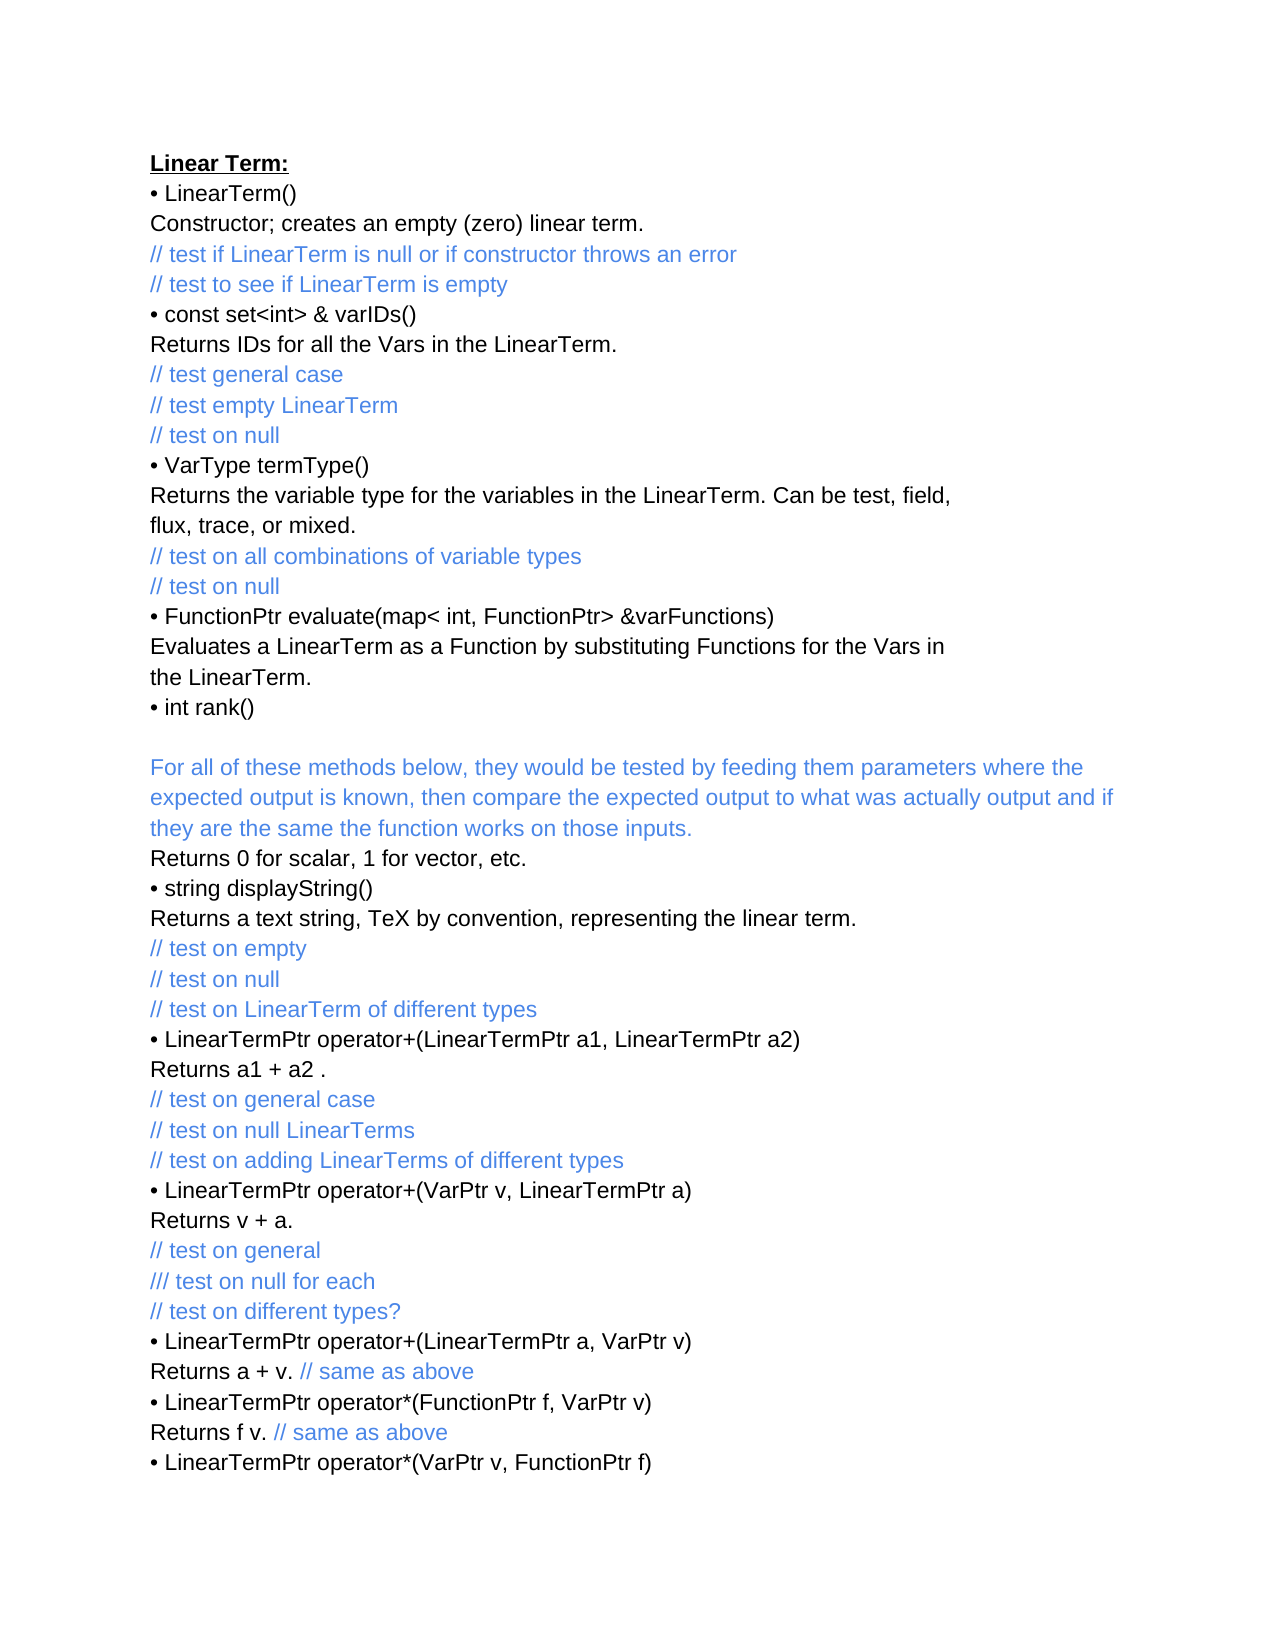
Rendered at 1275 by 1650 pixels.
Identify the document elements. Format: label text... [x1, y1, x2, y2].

text Returns IDs for all the Vars in the LinearTerm. [150, 331, 1125, 358]
text flux, trace, or mixed. [150, 512, 1125, 539]
text Returns the variable type for the variables in the LinearTerm. Can be test, field, [150, 482, 1125, 509]
text Linear Term: [150, 150, 1125, 176]
text Returns a + v. // same as above [150, 1358, 1125, 1385]
text • VarType termType() [150, 452, 1125, 478]
text • int rank() [150, 694, 1125, 720]
text Returns v + a. [150, 1207, 1125, 1234]
text // test to see if LinearTerm is empty [150, 271, 1125, 297]
text Returns a1 + a2 . [150, 1056, 1125, 1083]
text • LinearTermPtr operator+(LinearTermPtr a1, LinearTermPtr a2) [150, 1026, 1125, 1052]
text For all of these methods below, they would be tested by feeding them parameters where the expected output is known, then compare the expected output to what was actually output and if they are the same the function works on those inputs. [150, 754, 1125, 841]
text // test if LinearTerm is null or if constructor throws an error [150, 241, 1125, 267]
text // test on empty [150, 935, 1125, 962]
text // test on null [150, 573, 1125, 599]
text // test on different types? [150, 1298, 1125, 1324]
text • LinearTermPtr operator+(LinearTermPtr a, VarPtr v) [150, 1328, 1125, 1354]
text // test on null [150, 966, 1125, 992]
text Returns a text string, TeX by convention, representing the linear term. [150, 905, 1125, 932]
text /// test on null for each [150, 1268, 1125, 1294]
text Evaluates a LinearTerm as a Function by substituting Functions for the Vars in [150, 633, 1125, 660]
text Constructor; creates an empty (zero) linear term. [150, 210, 1125, 237]
text // test on LinearTerm of different types [150, 996, 1125, 1022]
text • LinearTermPtr operator*(FunctionPtr f, VarPtr v) [150, 1388, 1125, 1415]
text the LinearTerm. [150, 663, 1125, 690]
text • LinearTerm() [150, 180, 1125, 207]
text // test general case [150, 361, 1125, 388]
text // test on null [150, 422, 1125, 448]
text • LinearTermPtr operator*(VarPtr v, FunctionPtr f) [150, 1449, 1125, 1475]
text • FunctionPtr evaluate(map< int, FunctionPtr> &varFunctions) [150, 603, 1125, 629]
text // test on general [150, 1237, 1125, 1264]
text // test on all combinations of variable types [150, 543, 1125, 569]
text • LinearTermPtr operator+(VarPtr v, LinearTermPtr a) [150, 1177, 1125, 1203]
text • string displayString() [150, 875, 1125, 901]
text // test empty LinearTerm [150, 392, 1125, 418]
text Returns 0 for scalar, 1 for vector, etc. [150, 845, 1125, 871]
text Returns f v. // same as above [150, 1419, 1125, 1445]
text // test on null LinearTerms [150, 1117, 1125, 1143]
text // test on adding LinearTerms of different types [150, 1147, 1125, 1173]
text // test on general case [150, 1086, 1125, 1113]
text • const set<int> & varIDs() [150, 301, 1125, 327]
